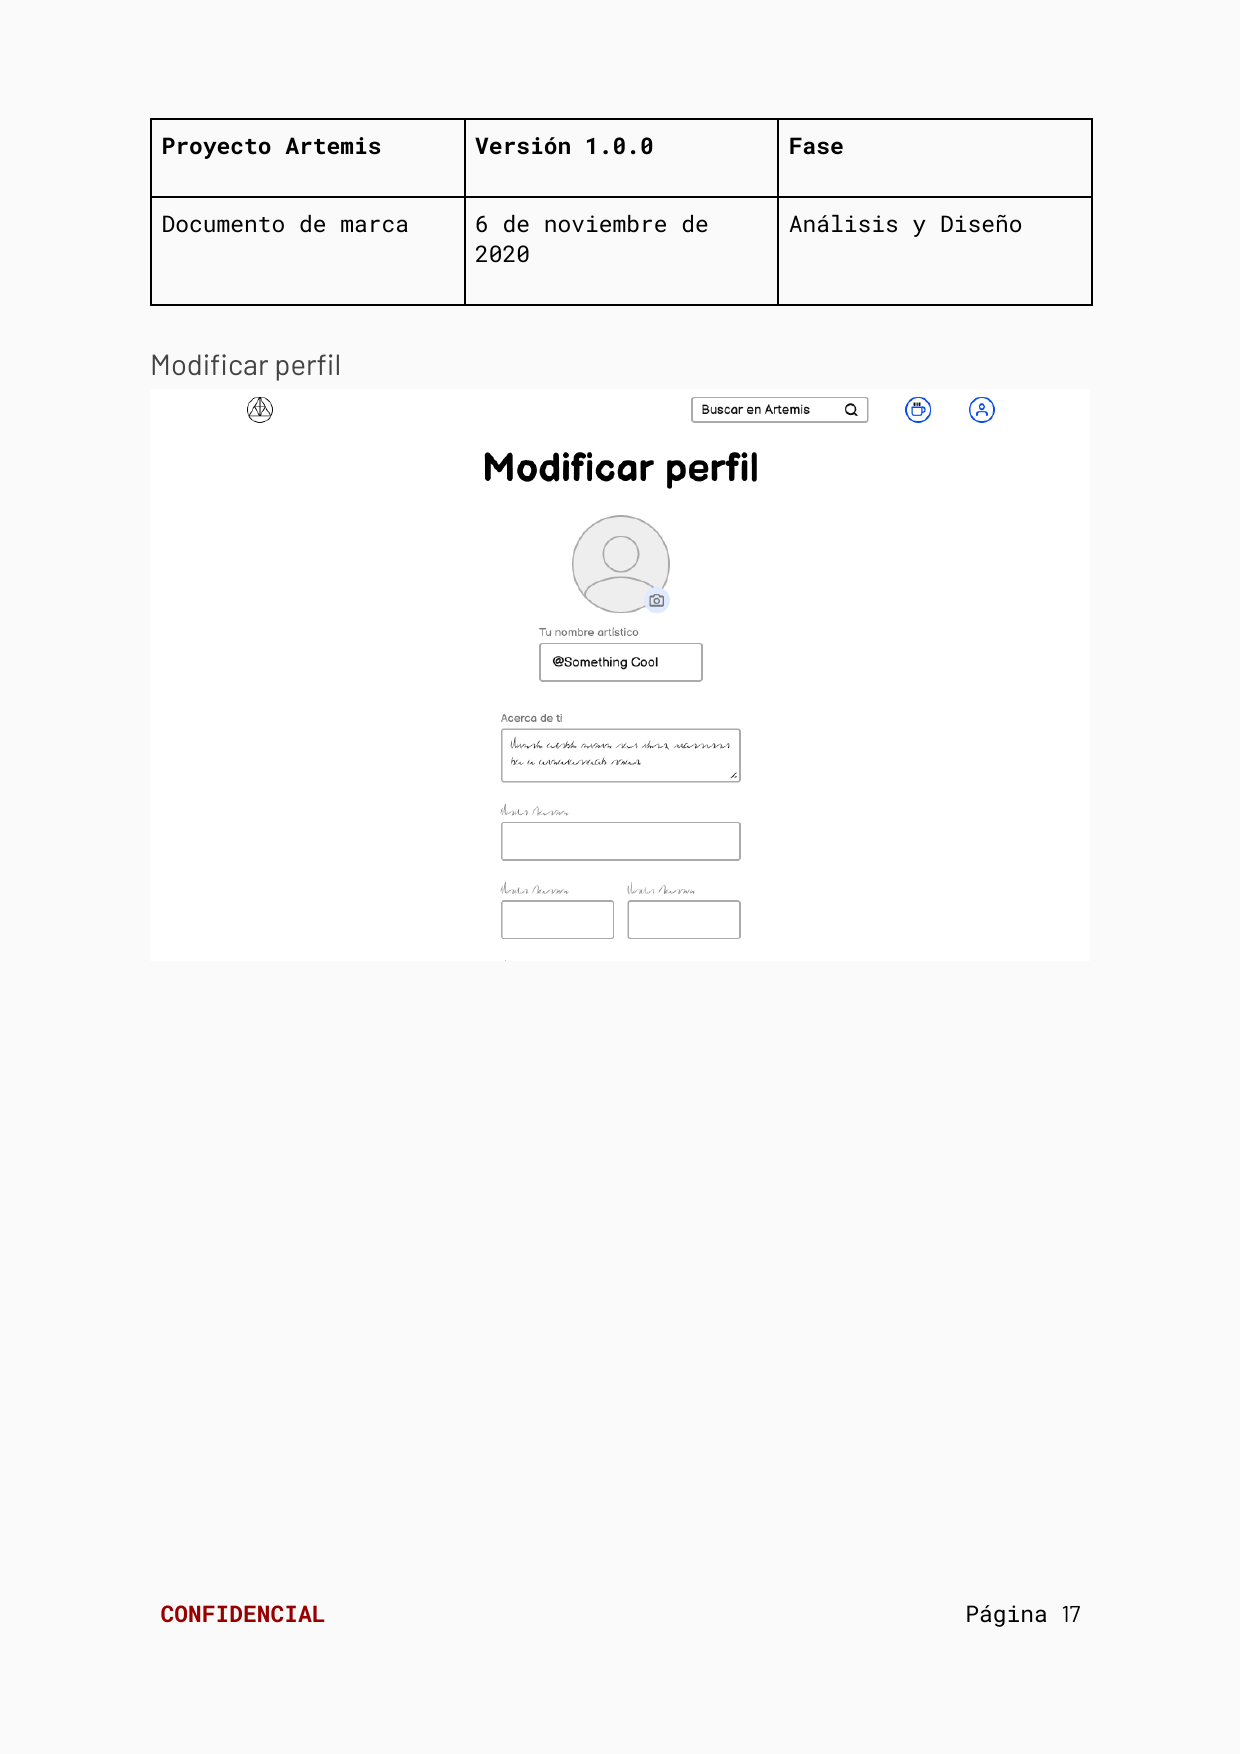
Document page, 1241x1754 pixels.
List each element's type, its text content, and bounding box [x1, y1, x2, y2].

picture [150, 389, 1091, 961]
subtitle Modificar perfil [150, 346, 1090, 381]
